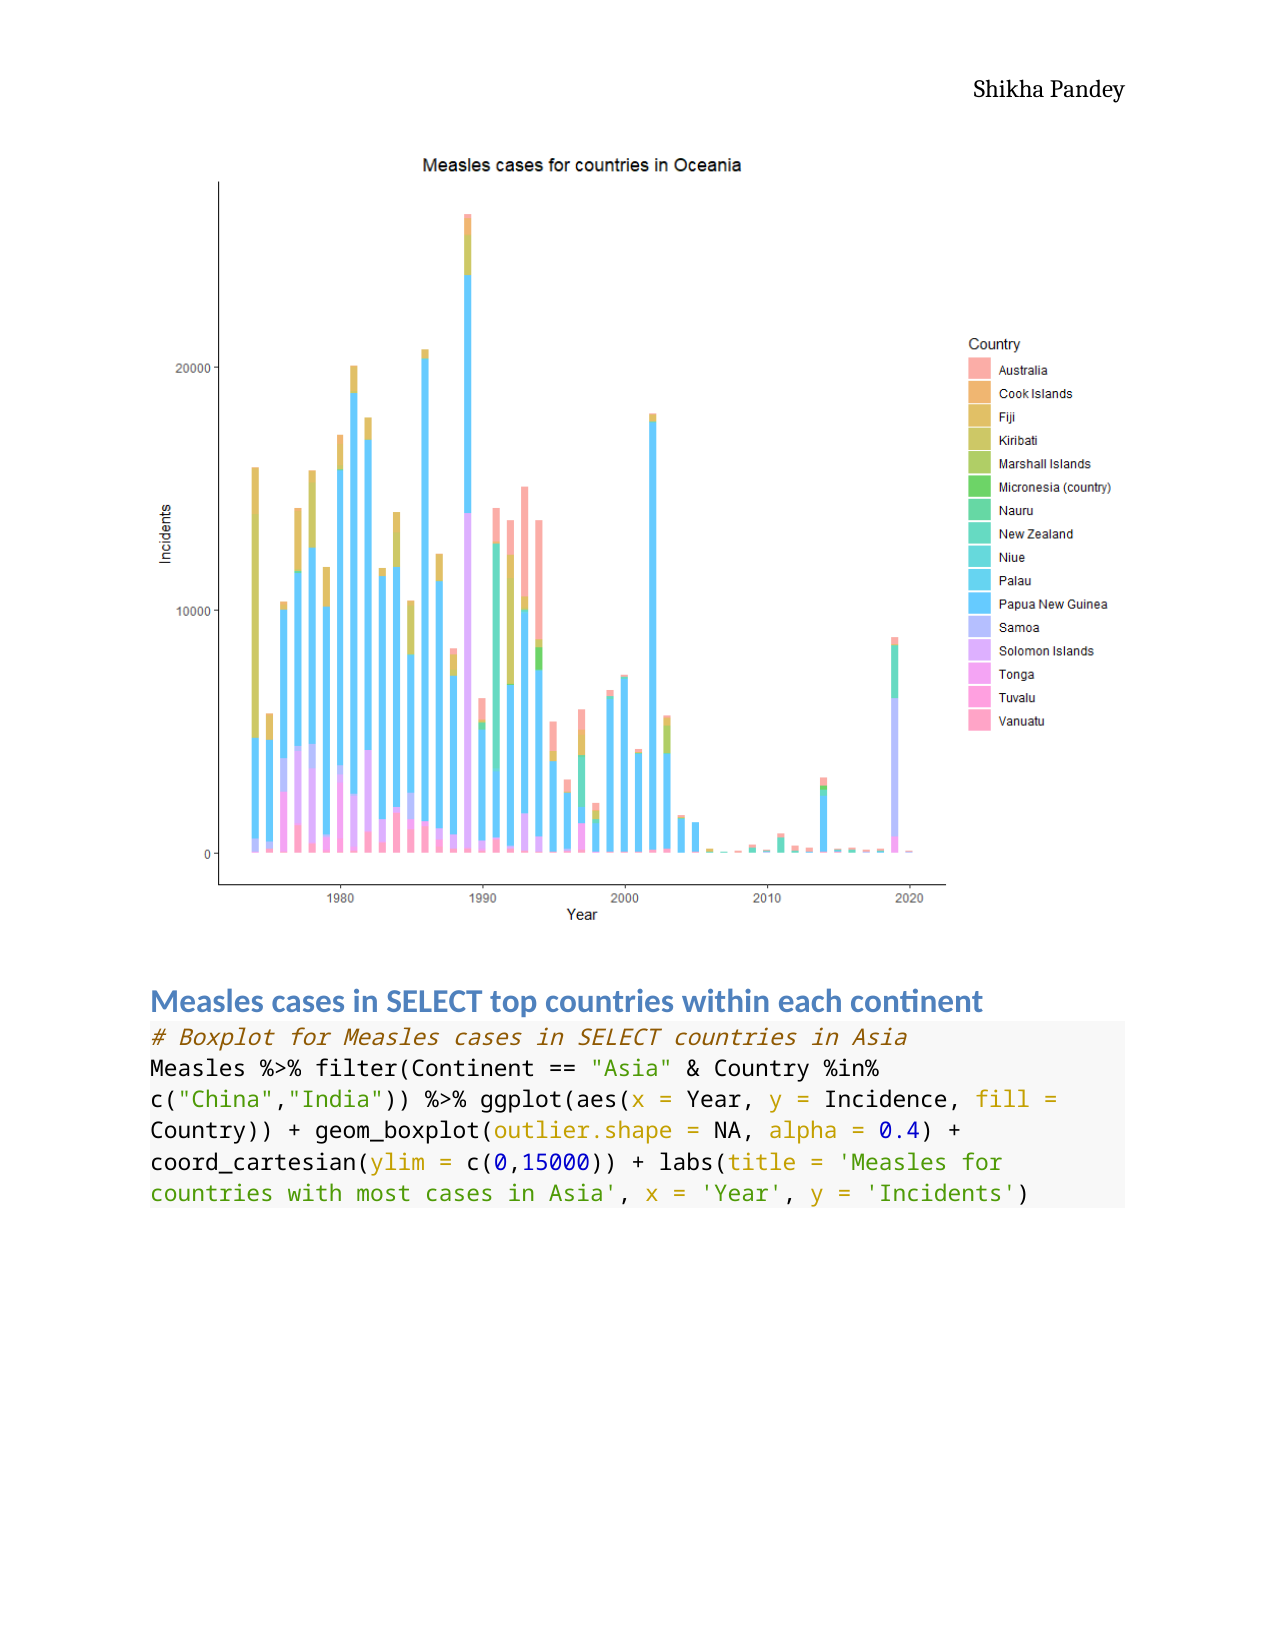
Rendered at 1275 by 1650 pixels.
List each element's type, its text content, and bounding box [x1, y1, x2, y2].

picture [150, 150, 1125, 930]
text # Boxplot for Measles cases in SELECT countries in Asia Measles %>% filter(Continent == "Asia" & Country %in% c("China","India")) %>% ggplot(aes(x = Year, y = Incidence, fill = Country)) + geom_boxplot(outlier.shape = NA, alpha = 0.4) + coord_cartesian(ylim = c(0,15000)) + labs(title = 'Measles for countries with most cases in Asia', x = 'Year', y = 'Incidents') [150, 1021, 1125, 1208]
subtitle Measles cases in SELECT top countries within each continent [150, 980, 1125, 1021]
